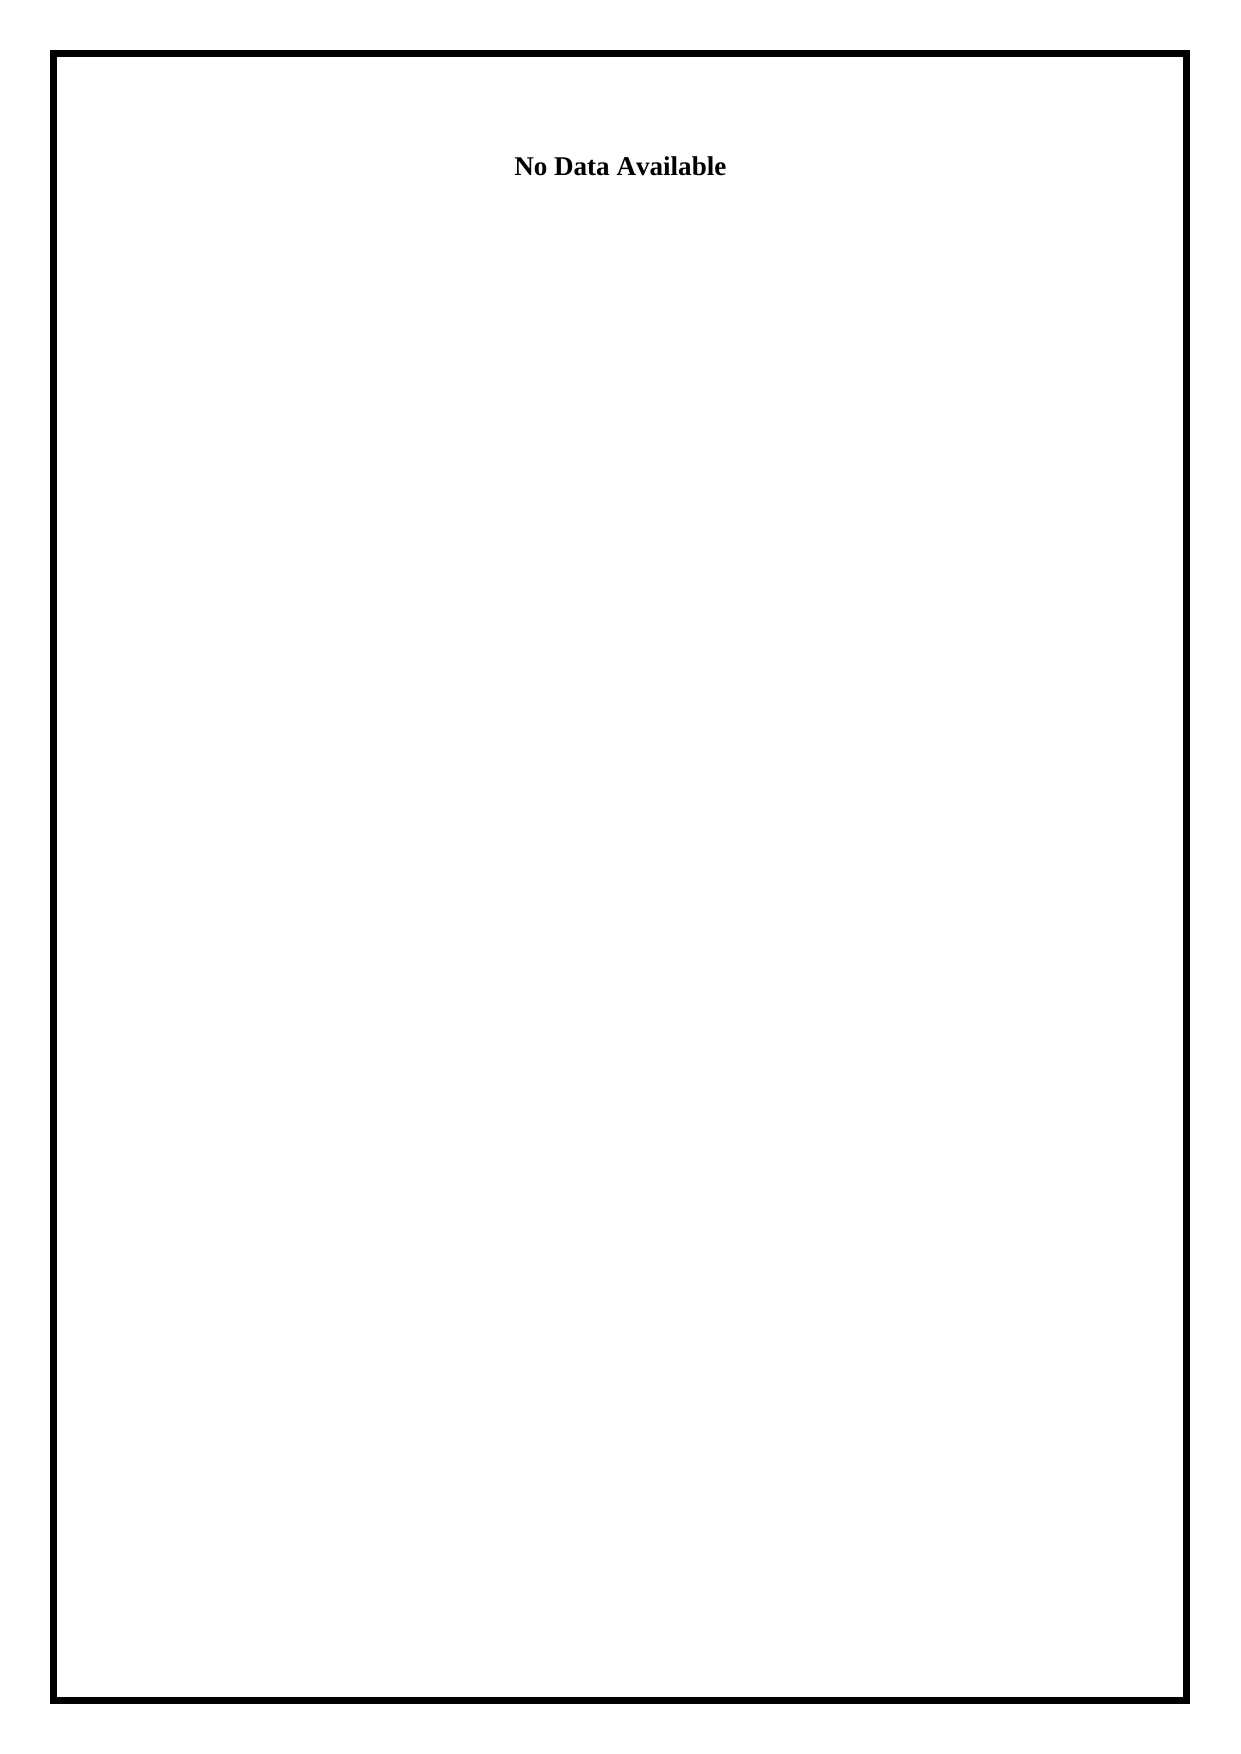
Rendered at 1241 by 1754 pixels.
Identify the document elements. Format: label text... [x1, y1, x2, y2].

text No Data Available [150, 150, 1090, 181]
